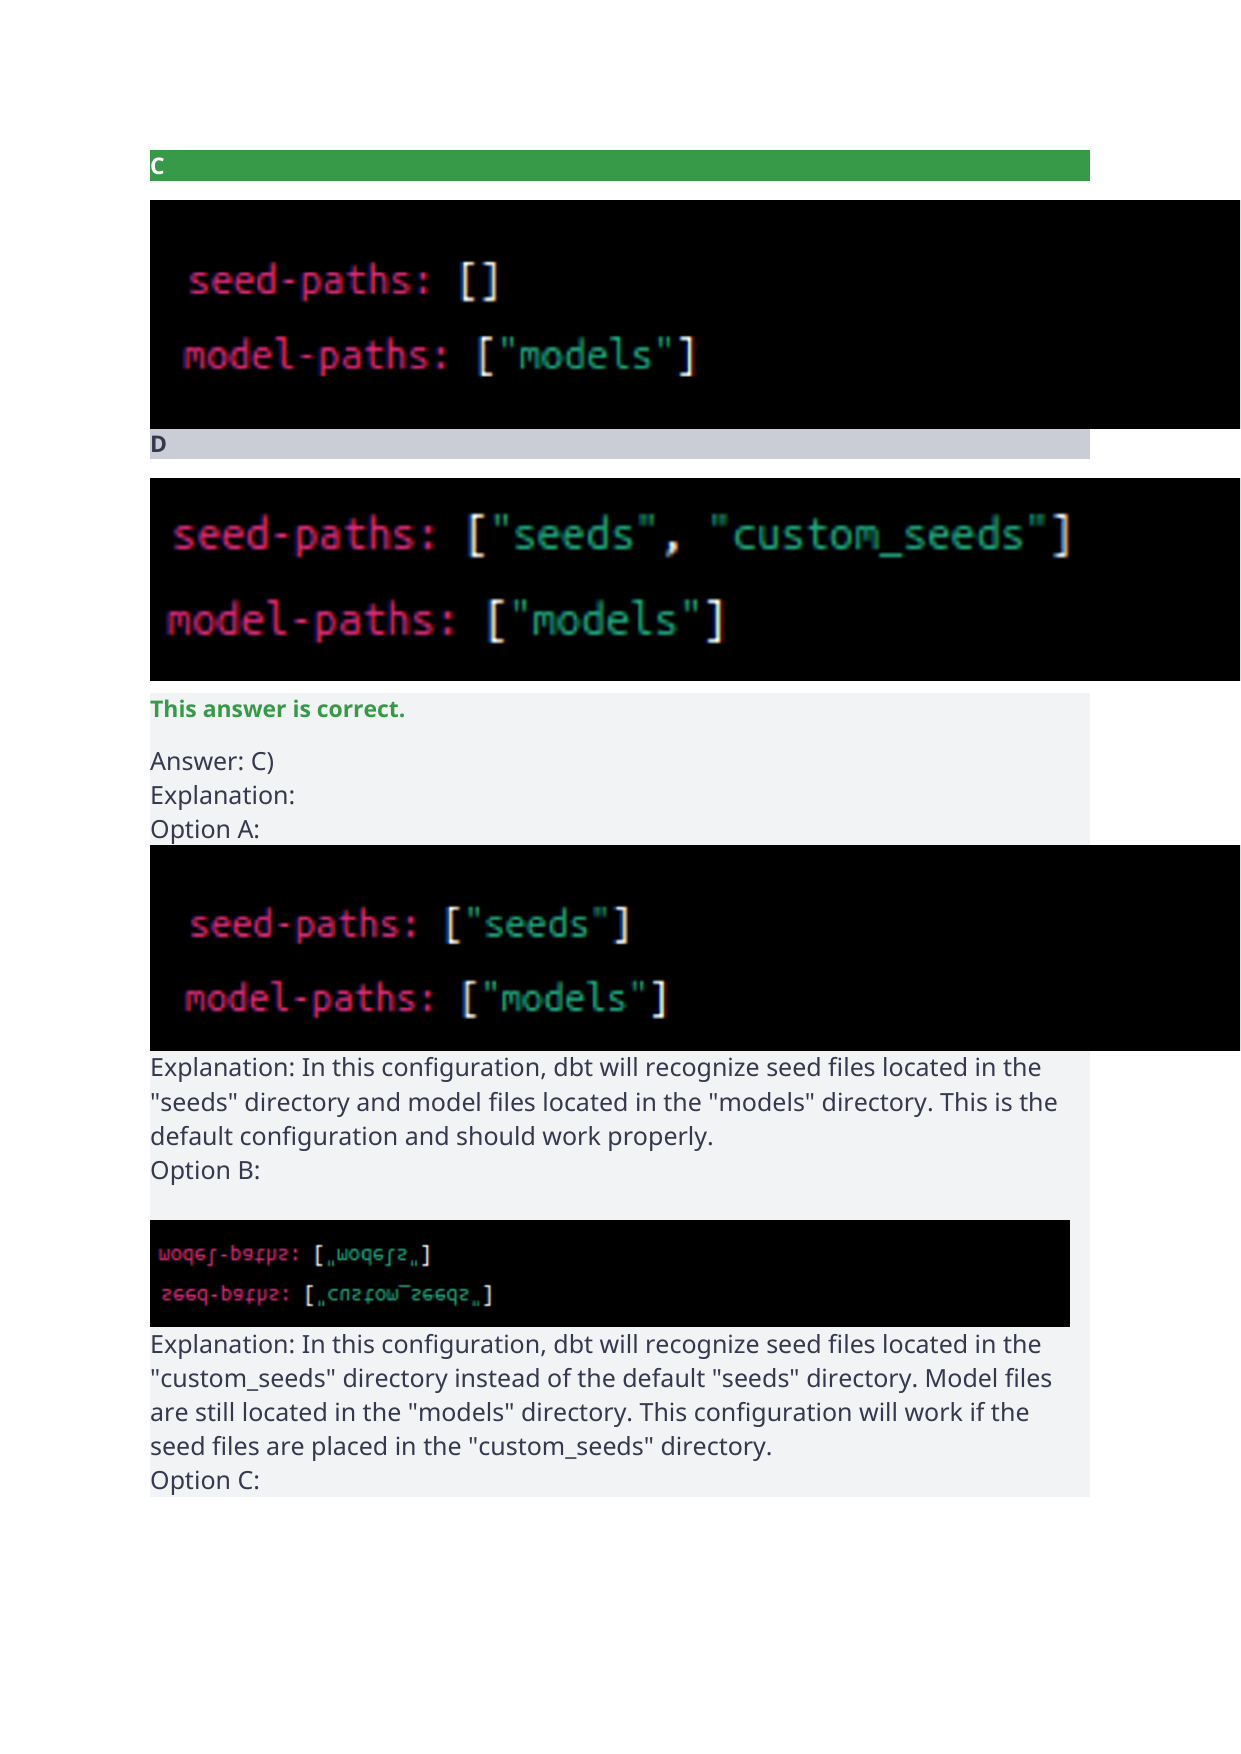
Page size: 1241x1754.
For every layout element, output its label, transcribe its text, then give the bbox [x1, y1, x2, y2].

picture [150, 200, 1241, 429]
text D [150, 429, 1090, 459]
text Option C: [150, 1463, 1090, 1497]
text Option B: [150, 1152, 1090, 1186]
picture [150, 845, 1241, 1051]
text Explanation: [150, 777, 1090, 811]
text Answer: C) [150, 743, 1090, 777]
text Explanation: In this configuration, dbt will recognize seed files located in the "custom_seeds" directory instead of the default "seeds" directory. Model files are still located in the "models" directory. This configuration will work if the seed files are placed in the "custom_seeds" directory. [150, 1327, 1090, 1463]
picture [150, 478, 1241, 681]
text Explanation: In this configuration, dbt will recognize seed files located in the "seeds" directory and model files located in the "models" directory. This is the default configuration and should work properly. [150, 1051, 1090, 1152]
picture [150, 1220, 1070, 1327]
text Option A: [150, 811, 1090, 845]
text This answer is correct. [150, 693, 1090, 724]
text C [150, 150, 1090, 181]
